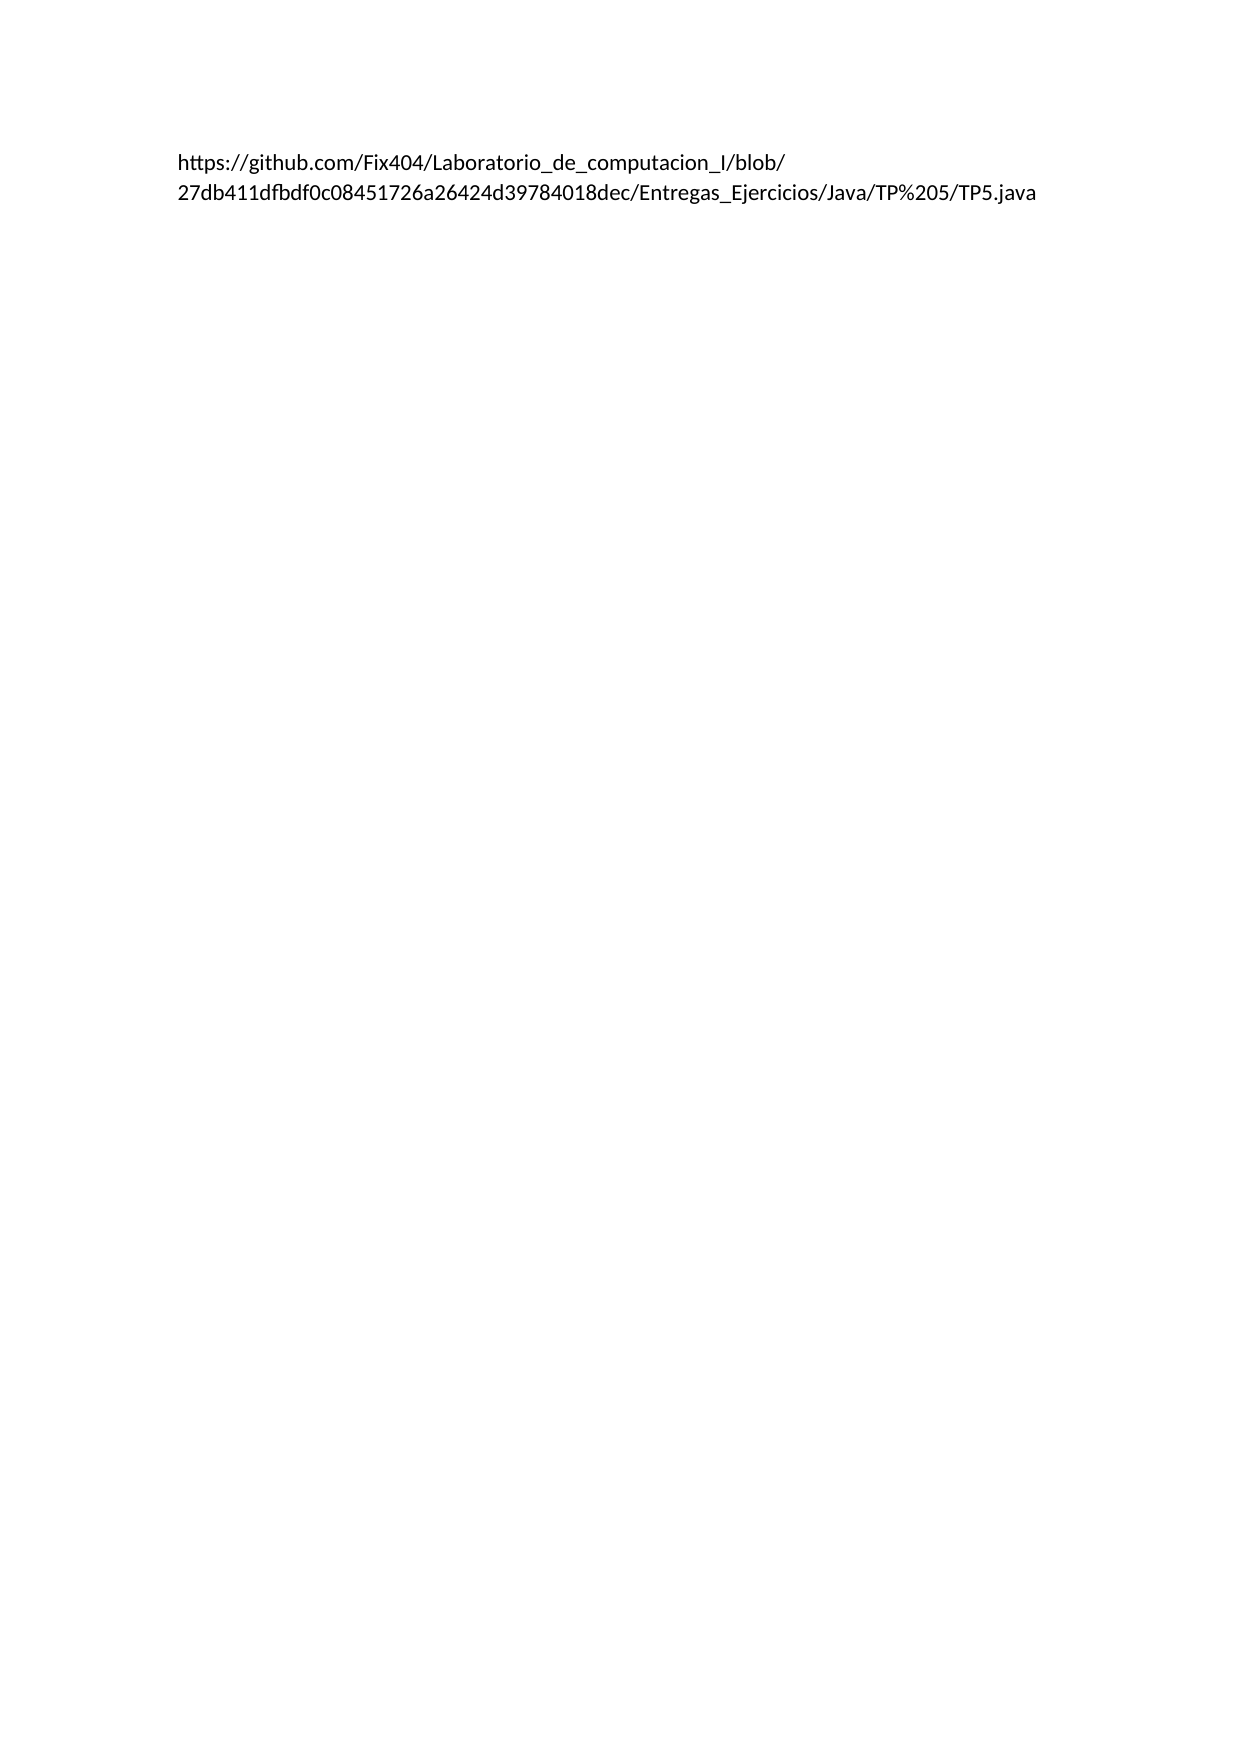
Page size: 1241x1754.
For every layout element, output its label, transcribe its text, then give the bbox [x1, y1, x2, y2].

text https://github.com/Fix404/Laboratorio_de_computacion_I/blob/27db411dfbdf0c08451726a26424d39784018dec/Entregas_Ejercicios/Java/TP%205/TP5.java [177, 148, 1063, 206]
